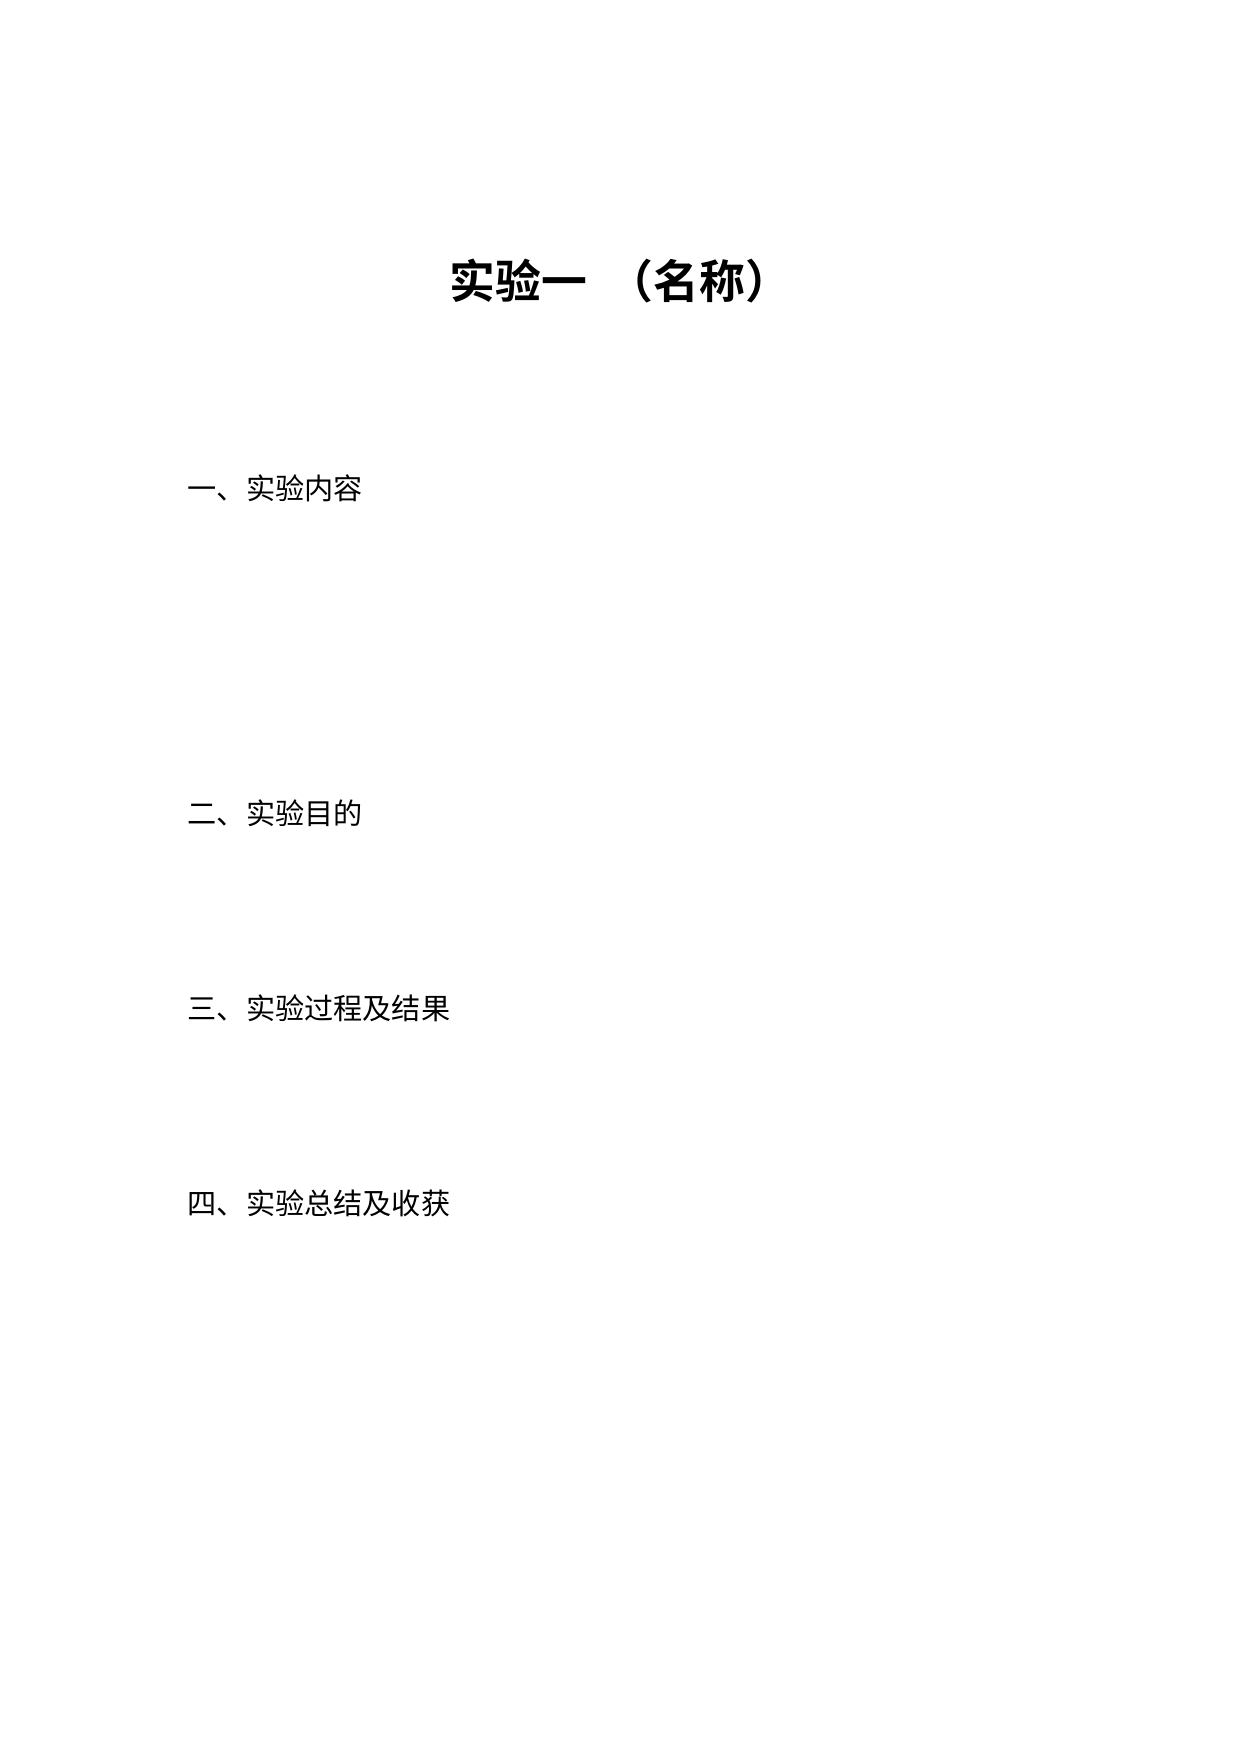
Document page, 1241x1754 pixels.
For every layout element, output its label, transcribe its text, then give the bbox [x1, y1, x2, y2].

subtitle 实验一 （名称） [187, 230, 1053, 327]
text 二、实验目的 [187, 779, 1053, 844]
text 三、实验过程及结果 [187, 974, 1053, 1039]
text 一、实验内容 [187, 454, 1053, 519]
text 四、实验总结及收获 [187, 1169, 1053, 1234]
